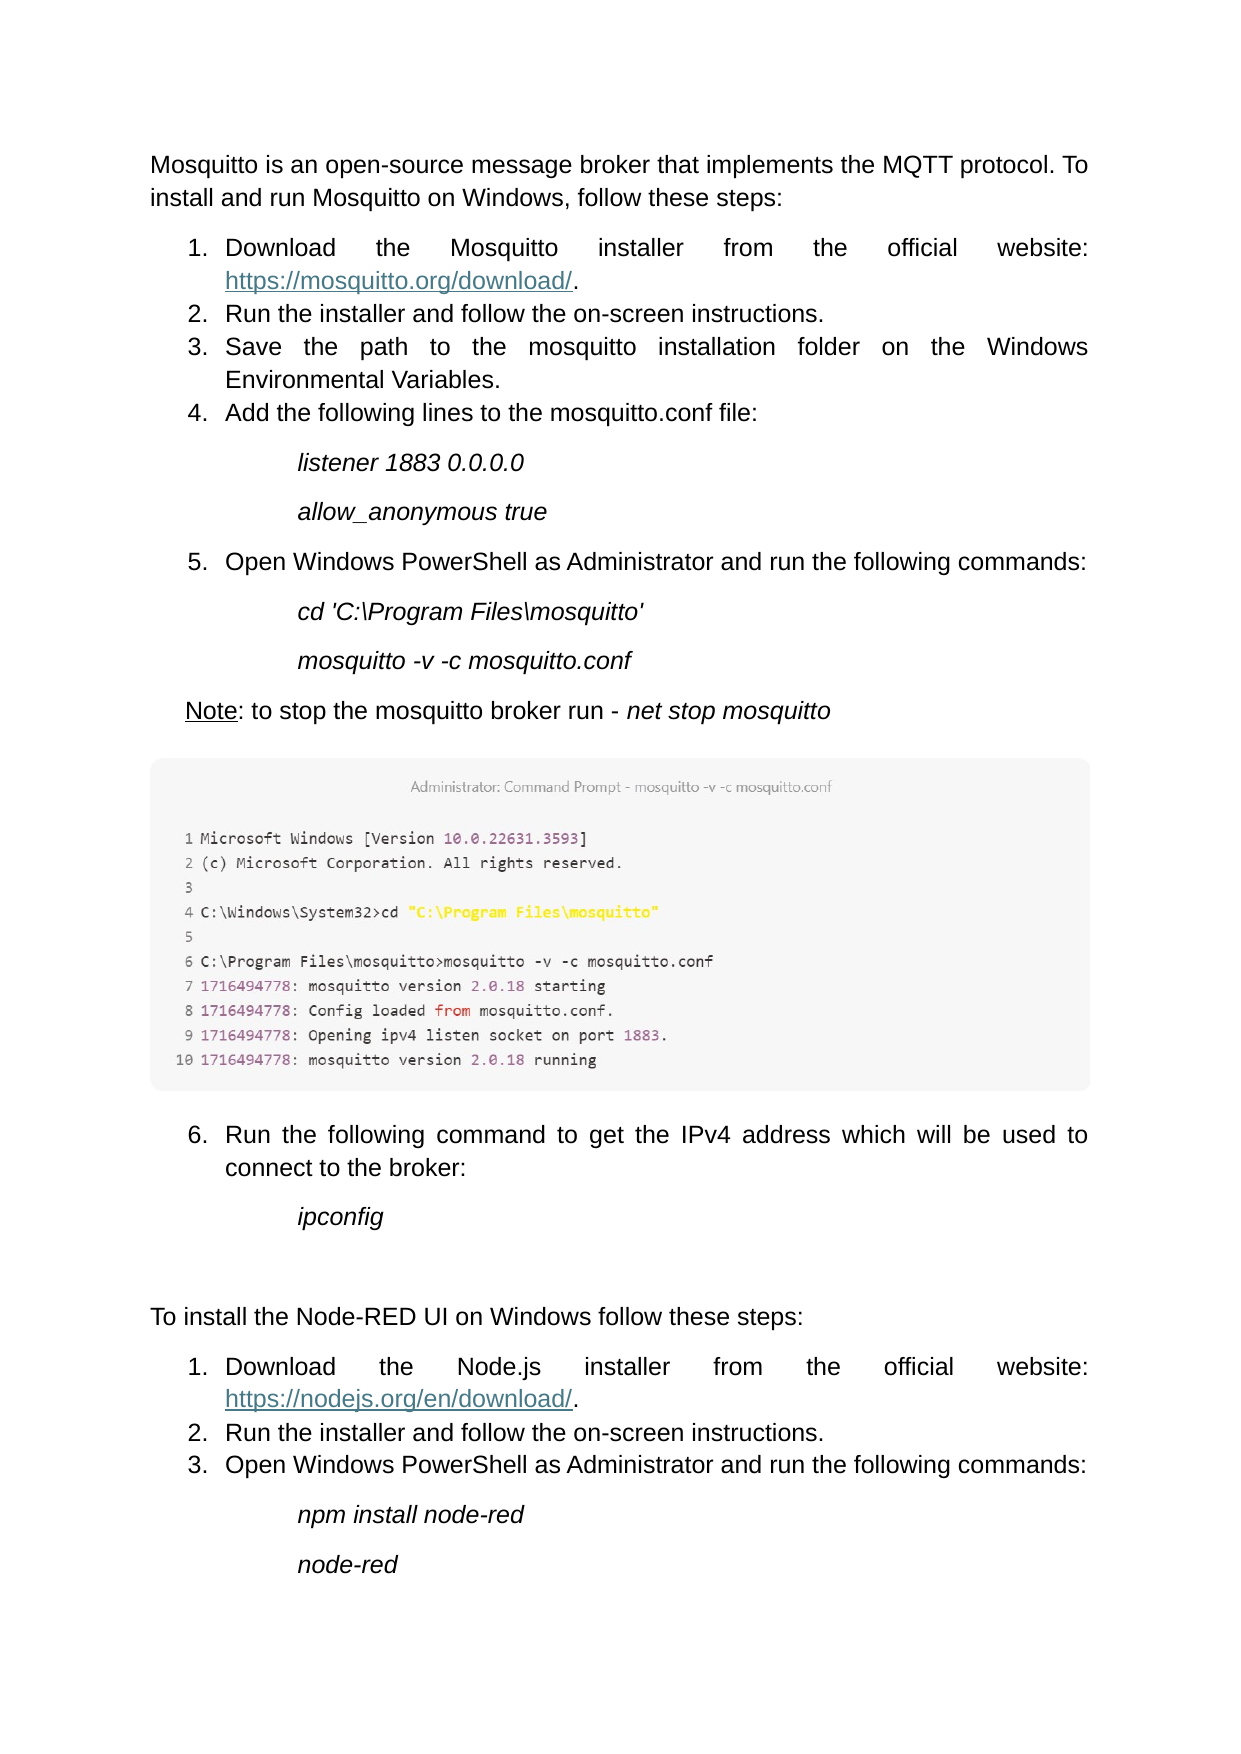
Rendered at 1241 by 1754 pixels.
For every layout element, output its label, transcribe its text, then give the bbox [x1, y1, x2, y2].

text Mosquitto is an open-source message broker that implements the MQTT protocol. To install and run Mosquitto on Windows, follow these steps: [150, 150, 1090, 212]
text listener 1883 0.0.0.0 [224, 447, 1090, 476]
text npm install node-red [224, 1500, 1090, 1529]
text mosquitto -v -c mosquitto.conf [261, 646, 1090, 675]
list Open Windows PowerShell as Administrator and run the following commands: [187, 547, 1090, 576]
text ipconfig [261, 1202, 1090, 1231]
list Run the installer and follow the on-screen instructions. [187, 299, 1090, 327]
list Open Windows PowerShell as Administrator and run the following commands: [187, 1451, 1090, 1479]
picture [150, 758, 1091, 1091]
list Save the path to the mosquitto installation folder on the Windows Environmental Variables. [187, 332, 1090, 393]
text allow_anonymous true [224, 497, 1090, 526]
list Download the Node.js installer from the official website: https://nodejs.org/en/download/. [187, 1351, 1090, 1413]
text To install the Node-RED UI on Windows follow these steps: [150, 1302, 1090, 1331]
text node-red [224, 1550, 1090, 1579]
text Note: to stop the mosquitto broker run - net stop mosquitto [150, 696, 1090, 725]
list Run the following command to get the IPv4 address which will be used to connect to the broker: [187, 1120, 1090, 1181]
list Download the Mosquitto installer from the official website: https://mosquitto.org/download/. [187, 233, 1090, 294]
list Run the installer and follow the on-screen instructions. [187, 1417, 1090, 1446]
text cd 'C:\Program Files\mosquitto' [261, 597, 1090, 625]
list Add the following lines to the mosquitto.conf file: [187, 398, 1090, 427]
